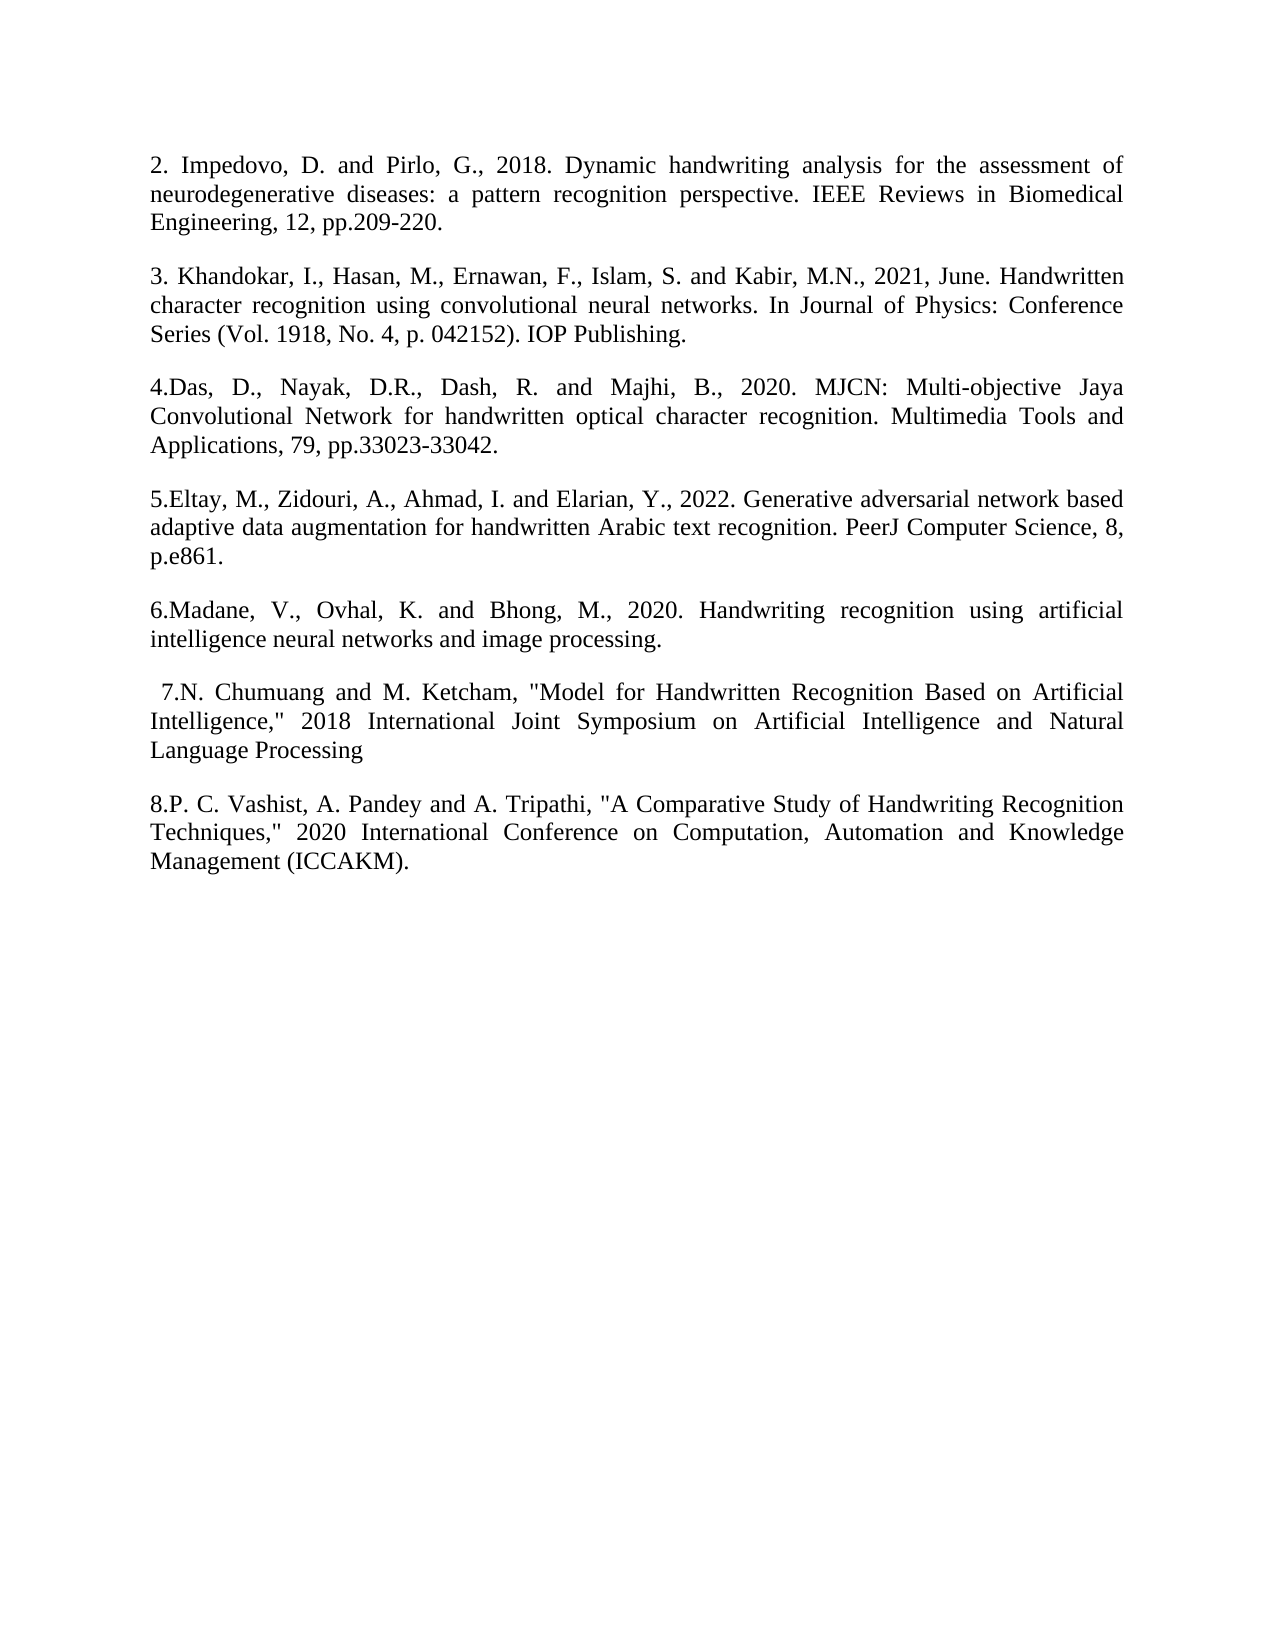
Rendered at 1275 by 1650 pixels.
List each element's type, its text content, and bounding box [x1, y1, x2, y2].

text 7.N. Chumuang and M. Ketcham, "Model for Handwritten Recognition Based on Artificial Intelligence," 2018 International Joint Symposium on Artificial Intelligence and Natural Language Processing [150, 677, 1125, 764]
text 4.Das, D., Nayak, D.R., Dash, R. and Majhi, B., 2020. MJCN: Multi-objective Jaya Convolutional Network for handwritten optical character recognition. Multimedia Tools and Applications, 79, pp.33023-33042. [150, 372, 1125, 459]
text 2. Impedovo, D. and Pirlo, G., 2018. Dynamic handwriting analysis for the assessment of neurodegenerative diseases: a pattern recognition perspective. IEEE Reviews in Biomedical Engineering, 12, pp.209-220. [150, 150, 1125, 236]
text 5.Eltay, M., Zidouri, A., Ahmad, I. and Elarian, Y., 2022. Generative adversarial network based adaptive data augmentation for handwritten Arabic text recognition. PeerJ Computer Science, 8, p.e861. [150, 484, 1125, 570]
text 8.P. C. Vashist, A. Pandey and A. Tripathi, "A Comparative Study of Handwriting Recognition Techniques," 2020 International Conference on Computation, Automation and Knowledge Management (ICCAKM). [150, 789, 1125, 875]
text 3. Khandokar, I., Hasan, M., Ernawan, F., Islam, S. and Kabir, M.N., 2021, June. Handwritten character recognition using convolutional neural networks. In Journal of Physics: Conference Series (Vol. 1918, No. 4, p. 042152). IOP Publishing. [150, 261, 1125, 347]
text 6.Madane, V., Ovhal, K. and Bhong, M., 2020. Handwriting recognition using artificial intelligence neural networks and image processing. [150, 595, 1125, 652]
